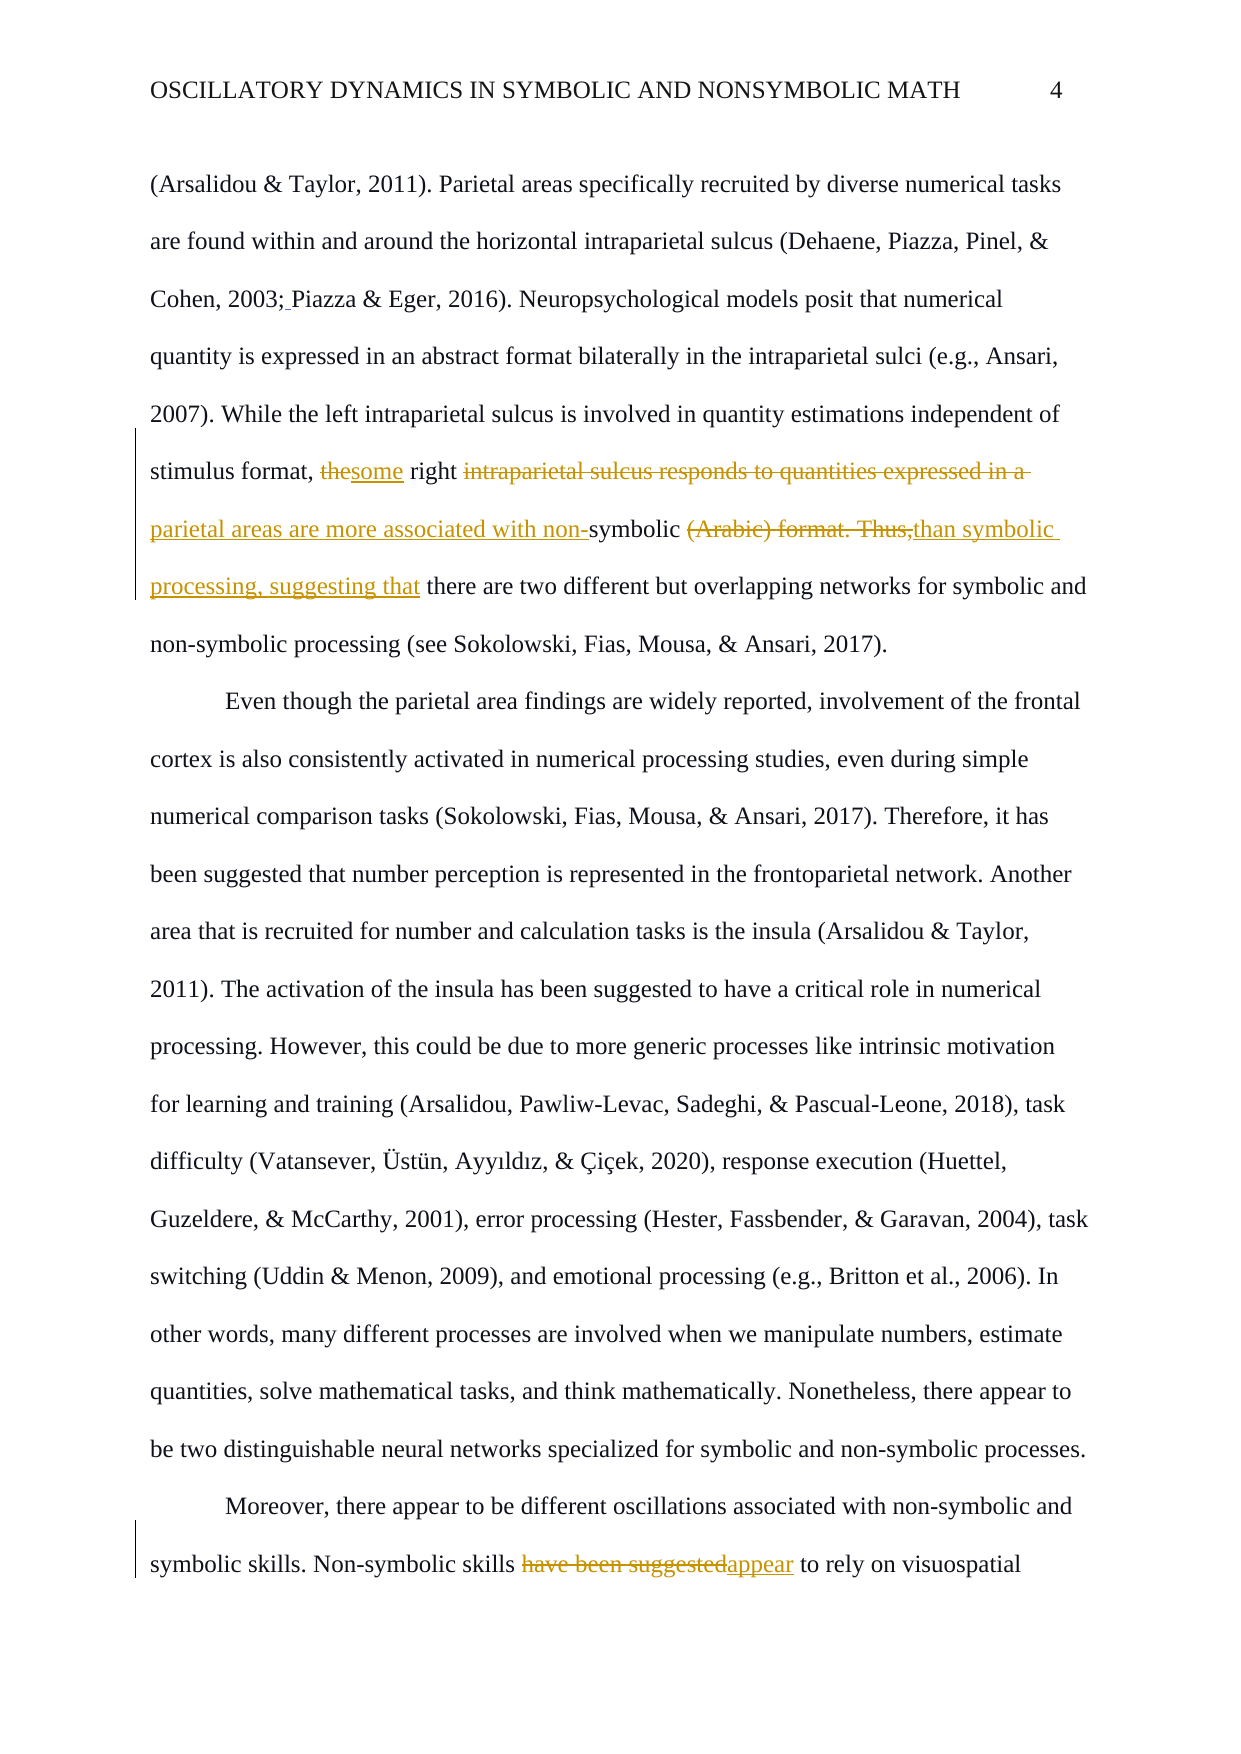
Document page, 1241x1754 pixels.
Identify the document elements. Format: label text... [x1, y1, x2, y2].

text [150, 1491, 1090, 1578]
text Even though the parietal area findings are widely reported, involvement of the frontal cortex is also consistently activated in numerical processing studies, even during simple numerical comparison tasks (Sokolowski, Fias, Mousa, & Ansari, 2017). Therefore, it has been suggested that number perception is represented in the frontoparietal network. Another area that is recruited for number and calculation tasks is the insula (Arsalidou & Taylor, 2011). The activation of the insula has been suggested to have a critical role in numerical processing. However, this could be due to more generic processes like intrinsic motivation for learning and training (Arsalidou, Pawliw-Levac, Sadeghi, & Pascual-Leone, 2018), task difficulty (Vatansever, Üstün, Ayyıldız, & Çiçek, 2020), response execution (Huettel, Guzeldere, & McCarthy, 2001), error processing (Hester, Fassbender, & Garavan, 2004), task switching (Uddin & Menon, 2009), and emotional processing (e.g., Britton et al., 2006). In other words, many different processes are involved when we manipulate numbers, estimate quantities, solve mathematical tasks, and think mathematically. Nonetheless, there appear to be two distinguishable neural networks specialized for symbolic and non-symbolic processes. [150, 686, 1090, 1463]
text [150, 169, 1090, 658]
